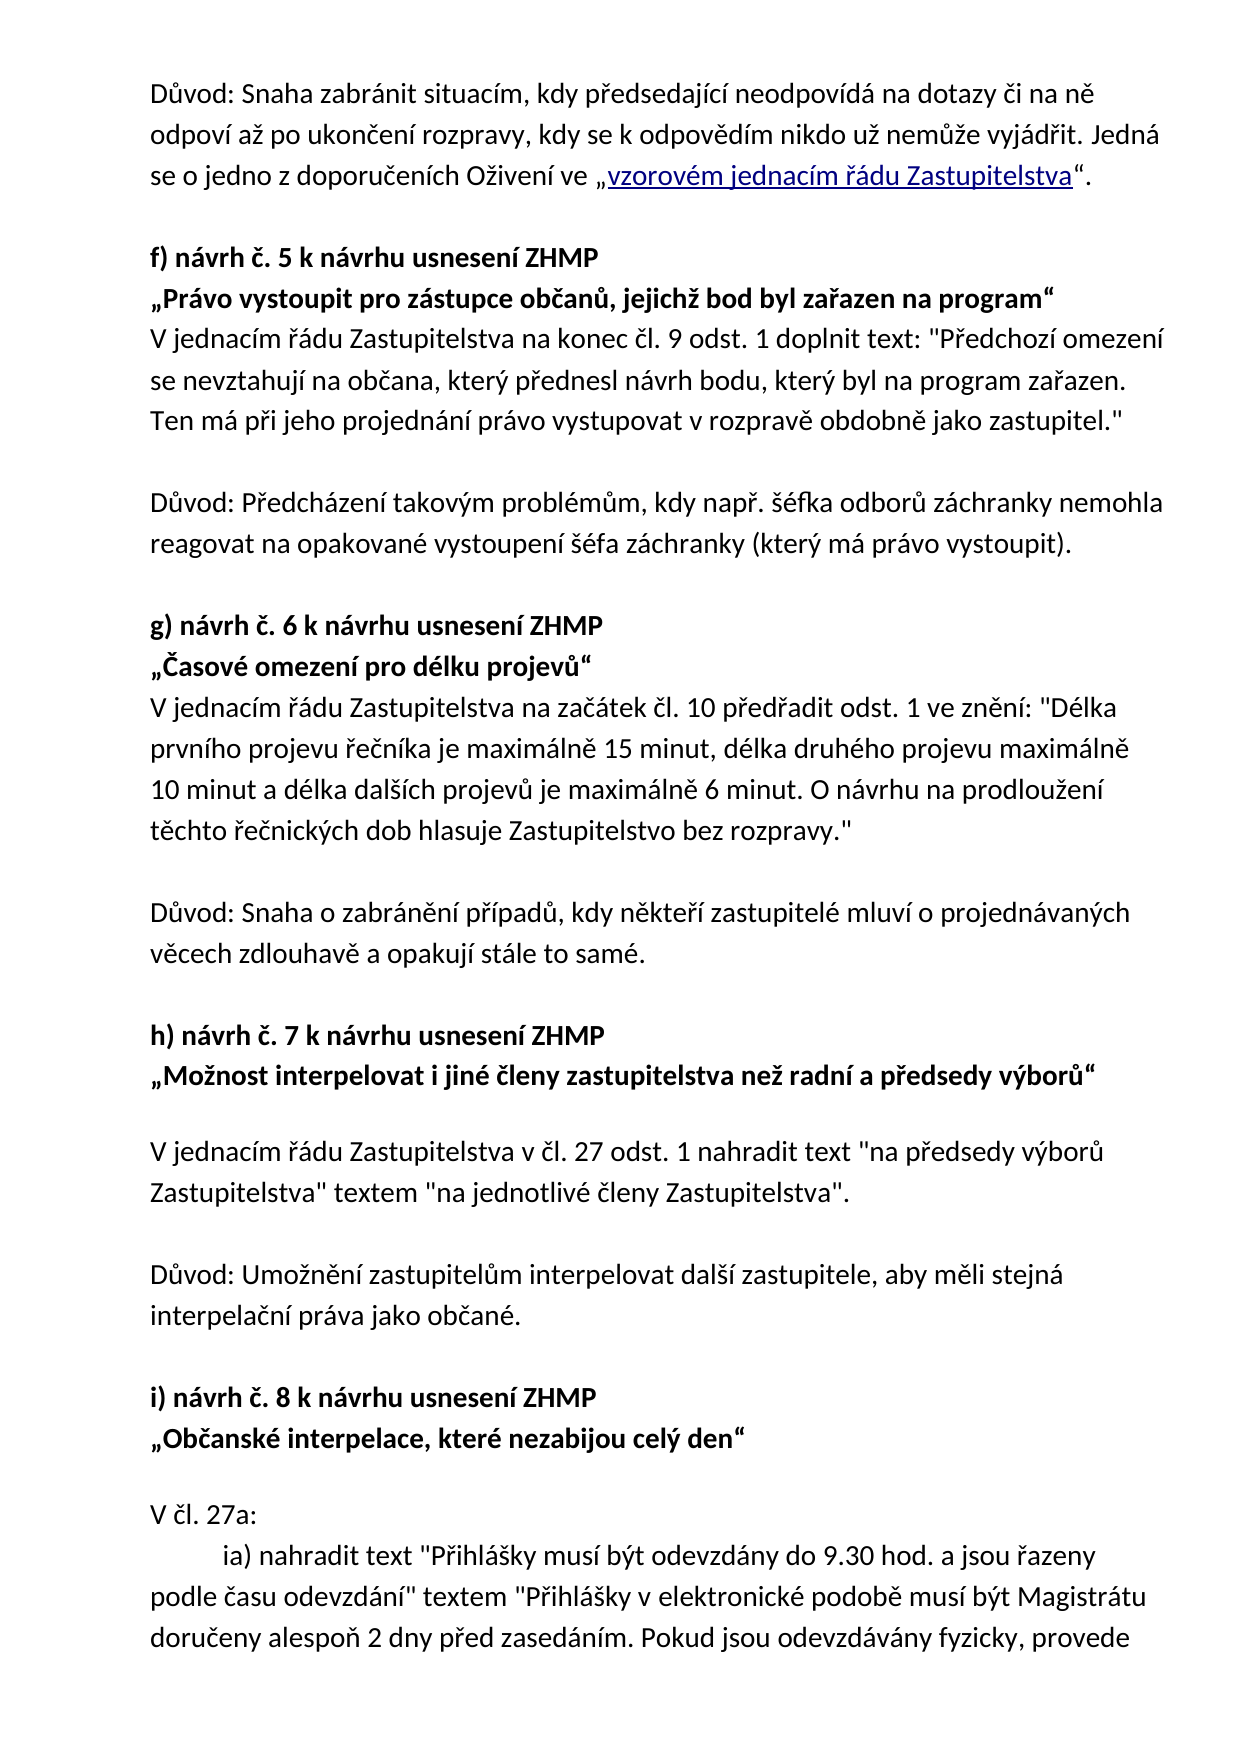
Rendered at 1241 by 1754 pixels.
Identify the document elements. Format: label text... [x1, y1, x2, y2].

list Důvod: Předcházení takovým problémům, kdy např. šéfka odborů záchranky nemohla reagovat na opakované vystoupení šéfa záchranky (který má právo vystoupit). [150, 484, 1165, 561]
list „Právo vystoupit pro zástupce občanů, jejichž bod byl zařazen na program“ [150, 280, 1165, 315]
list i) návrh č. 8 k návrhu usnesení ZHMP [150, 1379, 1165, 1415]
list h) návrh č. 7 k návrhu usnesení ZHMP [150, 1017, 1165, 1052]
list „Možnost interpelovat i jiné členy zastupitelstva než radní a předsedy výborů“ [150, 1057, 1165, 1093]
list Důvod: Umožnění zastupitelům interpelovat další zastupitele, aby měli stejná interpelační práva jako občané. [150, 1256, 1165, 1333]
list V jednacím řádu Zastupitelstva na začátek čl. 10 předřadit odst. 1 ve znění: "Délka prvního projevu řečníka je maximálně 15 minut, délka druhého projevu maximálně 10 minut a délka dalších projevů je maximálně 6 minut. O návrhu na prodloužení těchto řečnických dob hlasuje Zastupitelstvo bez rozpravy." [150, 689, 1165, 847]
list V jednacím řádu Zastupitelstva na konec čl. 9 odst. 1 doplnit text: "Předchozí omezení se nevztahují na občana, který přednesl návrh bodu, který byl na program zařazen. Ten má při jeho projednání právo vystupovat v rozpravě obdobně jako zastupitel." [150, 321, 1165, 438]
list g) návrh č. 6 k návrhu usnesení ZHMP [150, 607, 1165, 643]
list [150, 1537, 1165, 1654]
list V jednacím řádu Zastupitelstva v čl. 27 odst. 1 nahradit text "na předsedy výborů Zastupitelstva" textem "na jednotlivé členy Zastupitelstva". [150, 1133, 1165, 1210]
list V čl. 27a: [150, 1496, 1165, 1532]
list Důvod: Snaha zabránit situacím, kdy předsedající neodpovídá na dotazy či na ně odpoví až po ukončení rozpravy, kdy se k odpovědím nikdo už nemůže vyjádřit. Jedná se o jedno z doporučeních Oživení ve „vzorovém jednacím řádu Zastupitelstva“. [150, 75, 1165, 192]
list Důvod: Snaha o zabránění případů, kdy někteří zastupitelé mluví o projednávaných věcech zdlouhavě a opakují stále to samé. [150, 894, 1165, 970]
list f) návrh č. 5 k návrhu usnesení ZHMP [150, 239, 1165, 274]
list „Časové omezení pro délku projevů“ [150, 648, 1165, 684]
list „Občanské interpelace, které nezabijou celý den“ [150, 1420, 1165, 1456]
